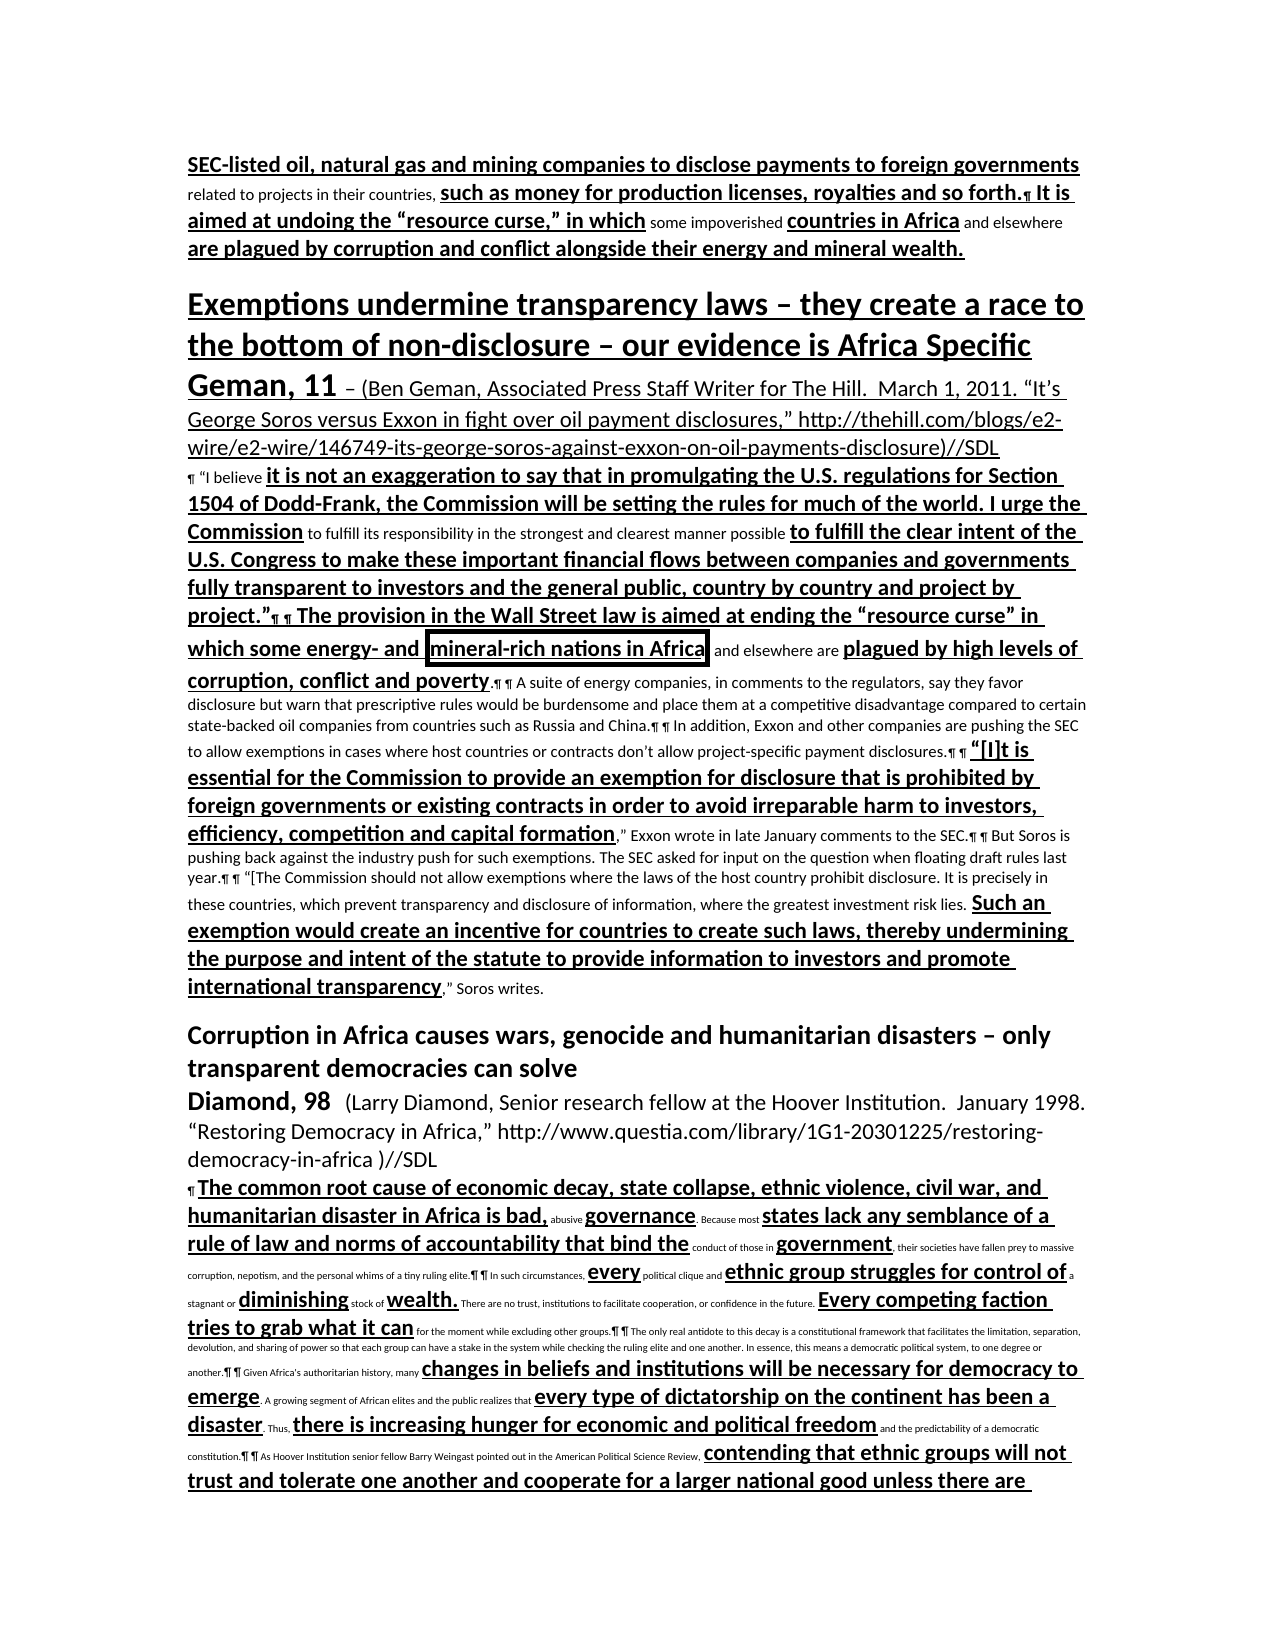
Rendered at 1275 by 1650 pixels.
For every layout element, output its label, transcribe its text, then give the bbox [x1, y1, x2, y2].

text Diamond, 98 (Larry Diamond, Senior research fellow at the Hoover Institution. January 1998. “Restoring Democracy in Africa,” http://www.questia.com/library/1G1-20301225/restoring-democracy-in-africa )//SDL [187, 1084, 1087, 1173]
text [187, 1173, 1087, 1494]
subtitle Exemptions undermine transparency laws – they create a race to the bottom of non-disclosure – our evidence is Africa Specific Geman, 11 – (Ben Geman, Associated Press Staff Writer for The Hill. March 1, 2011. “It’s George Soros versus Exxon in fight over oil payment disclosures,” http://thehill.com/blogs/e2-wire/e2-wire/146749-its-george-soros-against-exxon-on-oil-payments-disclosure)//SDL [187, 283, 1087, 461]
text Corruption in Africa causes wars, genocide and humanitarian disasters – only transparent democracies can solve [187, 1018, 1087, 1084]
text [187, 150, 1087, 262]
text ¶ “I believe it is not an exaggeration to say that in promulgating the U.S. regulations for Section 1504 of Dodd-Frank, the Commission will be setting the rules for much of the world. I urge the Commission to fulfill its responsibility in the strongest and clearest manner possible to fulfill the clear intent of the U.S. Congress to make these important financial flows between companies and governments fully transparent to investors and the general public, country by country and project by project.”¶ ¶ The provision in the Wall Street law is aimed at ending the “resource curse” in which some energy- and mineral-rich nations in Africa and elsewhere are plagued by high levels of corruption, conflict and poverty.¶ ¶ A suite of energy companies, in comments to the regulators, say they favor disclosure but warn that prescriptive rules would be burdensome and place them at a competitive disadvantage compared to certain state-backed oil companies from countries such as Russia and China.¶ ¶ In addition, Exxon and other companies are pushing the SEC to allow exemptions in cases where host countries or contracts don’t allow project-specific payment disclosures.¶ ¶ “[I]t is essential for the Commission to provide an exemption for disclosure that is prohibited by foreign governments or existing contracts in order to avoid irreparable harm to investors, efficiency, competition and capital formation,” Exxon wrote in late January comments to the SEC.¶ ¶ But Soros is pushing back against the industry push for such exemptions. The SEC asked for input on the question when floating draft rules last year.¶ ¶ “[The Commission should not allow exemptions where the laws of the host country prohibit disclosure. It is precisely in these countries, which prevent transparency and disclosure of information, where the greatest investment risk lies. Such an exemption would create an incentive for countries to create such laws, thereby undermining the purpose and intent of the statute to provide information to investors and promote international transparency,” Soros writes. [187, 514, 1087, 1000]
